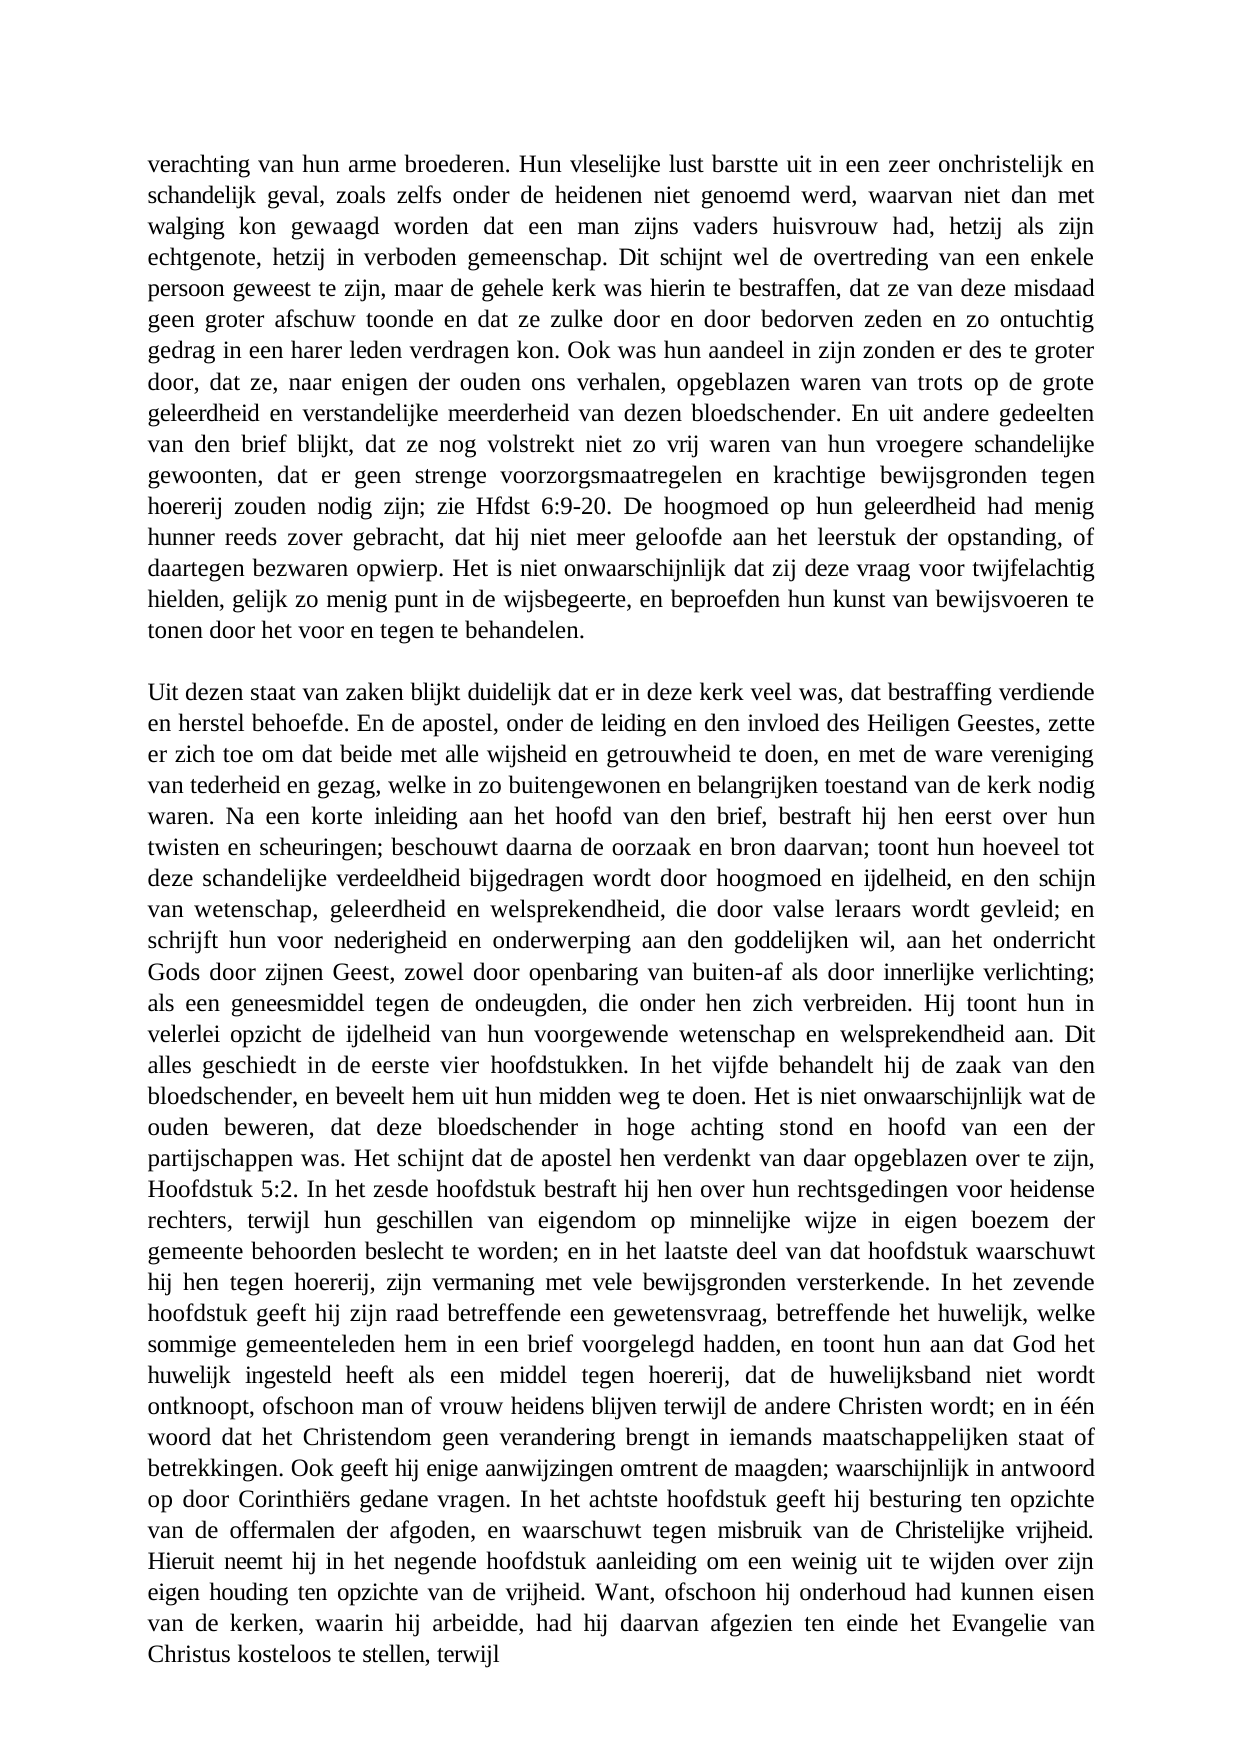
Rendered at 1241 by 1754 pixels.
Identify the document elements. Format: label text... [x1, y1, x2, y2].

text verachting van hun arme broederen. Hun vleselijke lust barstte uit in een zeer onchristelijk en schandelijk geval, zoals zelfs onder de heidenen niet genoemd werd, waarvan niet dan met walging kon gewaagd worden dat een man zijns vaders huisvrouw had, hetzij als zijn echtgenote, hetzij in verboden gemeenschap. Dit schijnt wel de overtreding van een enkele persoon geweest te zijn, maar de gehele kerk was hierin te bestraffen, dat ze van deze misdaad geen groter afschuw toonde en dat ze zulke door en door bedorven zeden en zo ontuchtig gedrag in een harer leden verdragen kon. Ook was hun aandeel in zijn zonden er des te groter door, dat ze, naar enigen der ouden ons verhalen, opgeblazen waren van trots op de grote geleerdheid en verstandelijke meerderheid van dezen bloedschender. En uit andere gedeelten van den brief blijkt, dat ze nog volstrekt niet zo vrij waren van hun vroegere schandelijke gewoonten, dat er geen strenge voorzorgsmaatregelen en krachtige bewijsgronden tegen hoererij zouden nodig zijn; zie Hfdst 6:9-20. De hoogmoed op hun geleerdheid had menig hunner reeds zover gebracht, dat hij niet meer geloofde aan het leerstuk der opstanding, of daartegen bezwaren opwierp. Het is niet onwaarschijnlijk dat zij deze vraag voor twijfelachtig hielden, gelijk zo menig punt in de wijsbegeerte, en beproefden hun kunst van bewijsvoeren te tonen door het voor en tegen te behandelen. [147, 149, 1095, 644]
text Uit dezen staat van zaken blijkt duidelijk dat er in deze kerk veel was, dat bestraffing verdiende en herstel behoefde. En de apostel, onder de leiding en den invloed des Heiligen Geestes, zette er zich toe om dat beide met alle wijsheid en getrouwheid te doen, en met de ware vereniging van tederheid en gezag, welke in zo buitengewonen en belangrijken toestand van de kerk nodig waren. Na een korte inleiding aan het hoofd van den brief, bestraft hij hen eerst over hun twisten en scheuringen; beschouwt daarna de oorzaak en bron daarvan; toont hun hoeveel tot deze schandelijke verdeeldheid bijgedragen wordt door hoogmoed en ijdelheid, en den schijn van wetenschap, geleerdheid en welsprekendheid, die door valse leraars wordt gevleid; en schrijft hun voor nederigheid en onderwerping aan den goddelijken wil, aan het onderricht Gods door zijnen Geest, zowel door openbaring van buiten-af als door innerlijke verlichting; als een geneesmiddel tegen de ondeugden, die onder hen zich verbreiden. Hij toont hun in velerlei opzicht de ijdelheid van hun voorgewende wetenschap en welsprekendheid aan. Dit alles geschiedt in de eerste vier hoofdstukken. In het vijfde behandelt hij de zaak van den bloedschender, en beveelt hem uit hun midden weg te doen. Het is niet onwaarschijnlijk wat de ouden beweren, dat deze bloedschender in hoge achting stond en hoofd van een der partijschappen was. Het schijnt dat de apostel hen verdenkt van daar opgeblazen over te zijn, Hoofdstuk 5:2. In het zesde hoofdstuk bestraft hij hen over hun rechtsgedingen voor heidense rechters, terwijl hun geschillen van eigendom op minnelijke wijze in eigen boezem der gemeente behoorden beslecht te worden; en in het laatste deel van dat hoofdstuk waarschuwt hij hen tegen hoererij, zijn vermaning met vele bewijsgronden versterkende. In het zevende hoofdstuk geeft hij zijn raad betreffende een gewetensvraag, betreffende het huwelijk, welke sommige gemeenteleden hem in een brief voorgelegd hadden, en toont hun aan dat God het huwelijk ingesteld heeft als een middel tegen hoererij, dat de huwelijksband niet wordt ontknoopt, ofschoon man of vrouw heidens blijven terwijl de andere Christen wordt; en in één woord dat het Christendom geen verandering brengt in iemands maatschappelijken staat of betrekkingen. Ook geeft hij enige aanwijzingen omtrent de maagden; waarschijnlijk in antwoord op door Corinthiërs gedane vragen. In het achtste hoofdstuk geeft hij besturing ten opzichte van de offermalen der afgoden, en waarschuwt tegen misbruik van de Christelijke vrijheid. Hieruit neemt hij in het negende hoofdstuk aanleiding om een weinig uit te wijden over zijn eigen houding ten opzichte van de vrijheid. Want, ofschoon hij onderhoud had kunnen eisen van de kerken, waarin hij arbeidde, had hij daarvan afgezien ten einde het Evangelie van Christus kosteloos te stellen, terwijl [147, 677, 1095, 1668]
